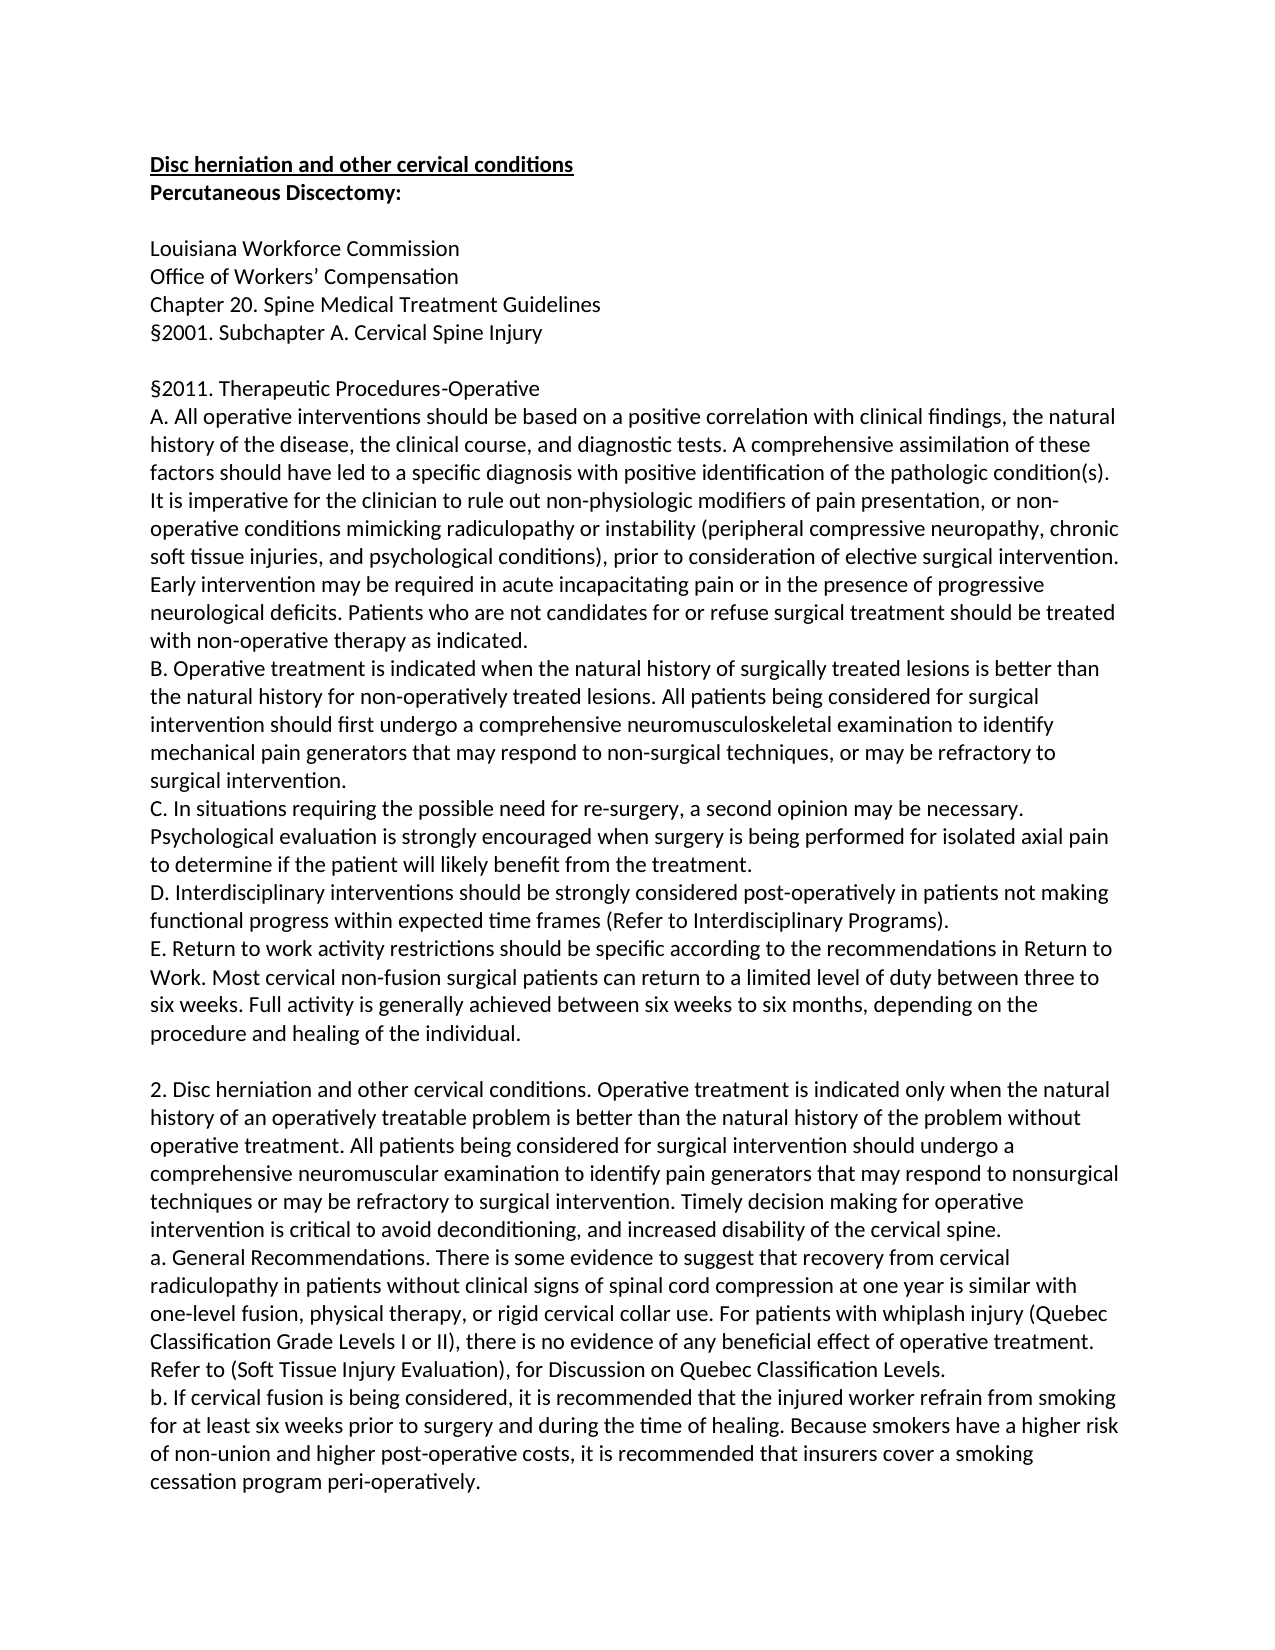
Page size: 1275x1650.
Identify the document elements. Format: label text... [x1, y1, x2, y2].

text A. All operative interventions should be based on a positive correlation with clinical findings, the natural history of the disease, the clinical course, and diagnostic tests. A comprehensive assimilation of these factors should have led to a specific diagnosis with positive identification of the pathologic condition(s). It is imperative for the clinician to rule out non-physiologic modifiers of pain presentation, or non-operative conditions mimicking radiculopathy or instability (peripheral compressive neuropathy, chronic soft tissue injuries, and psychological conditions), prior to consideration of elective surgical intervention. Early intervention may be required in acute incapacitating pain or in the presence of progressive neurological deficits. Patients who are not candidates for or refuse surgical treatment should be treated with non-operative therapy as indicated. [150, 402, 1125, 654]
text Chapter 20. Spine Medical Treatment Guidelines [150, 290, 1125, 318]
text Disc herniation and other cervical conditions [150, 150, 1125, 178]
text Percutaneous Discectomy: [150, 178, 1125, 206]
text §2011. Therapeutic Procedures-Operative [150, 374, 1125, 402]
text Louisiana Workforce Commission [150, 234, 1125, 262]
text E. Return to work activity restrictions should be specific according to the recommendations in Return to Work. Most cervical non-fusion surgical patients can return to a limited level of duty between three to six weeks. Full activity is generally achieved between six weeks to six months, depending on the procedure and healing of the individual. [150, 934, 1125, 1047]
text a. General Recommendations. There is some evidence to suggest that recovery from cervical radiculopathy in patients without clinical signs of spinal cord compression at one year is similar with one-level fusion, physical therapy, or rigid cervical collar use. For patients with whiplash injury (Quebec Classification Grade Levels I or II), there is no evidence of any beneficial effect of operative treatment. Refer to (Soft Tissue Injury Evaluation), for Discussion on Quebec Classification Levels. [150, 1243, 1125, 1383]
text D. Interdisciplinary interventions should be strongly considered post-operatively in patients not making functional progress within expected time frames (Refer to Interdisciplinary Programs). [150, 878, 1125, 934]
text 2. Disc herniation and other cervical conditions. Operative treatment is indicated only when the natural history of an operatively treatable problem is better than the natural history of the problem without operative treatment. All patients being considered for surgical intervention should undergo a comprehensive neuromuscular examination to identify pain generators that may respond to nonsurgical techniques or may be refractory to surgical intervention. Timely decision making for operative intervention is critical to avoid deconditioning, and increased disability of the cervical spine. [150, 1075, 1125, 1243]
text §2001. Subchapter A. Cervical Spine Injury [150, 318, 1125, 346]
text b. If cervical fusion is being considered, it is recommended that the injured worker refrain from smoking for at least six weeks prior to surgery and during the time of healing. Because smokers have a higher risk of non-union and higher post-operative costs, it is recommended that insurers cover a smoking cessation program peri-operatively. [150, 1383, 1125, 1495]
text B. Operative treatment is indicated when the natural history of surgically treated lesions is better than the natural history for non-operatively treated lesions. All patients being considered for surgical intervention should first undergo a comprehensive neuromusculoskeletal examination to identify mechanical pain generators that may respond to non-surgical techniques, or may be refractory to surgical intervention. [150, 654, 1125, 794]
text C. In situations requiring the possible need for re-surgery, a second opinion may be necessary. Psychological evaluation is strongly encouraged when surgery is being performed for isolated axial pain to determine if the patient will likely benefit from the treatment. [150, 794, 1125, 878]
text Office of Workers’ Compensation [150, 262, 1125, 290]
